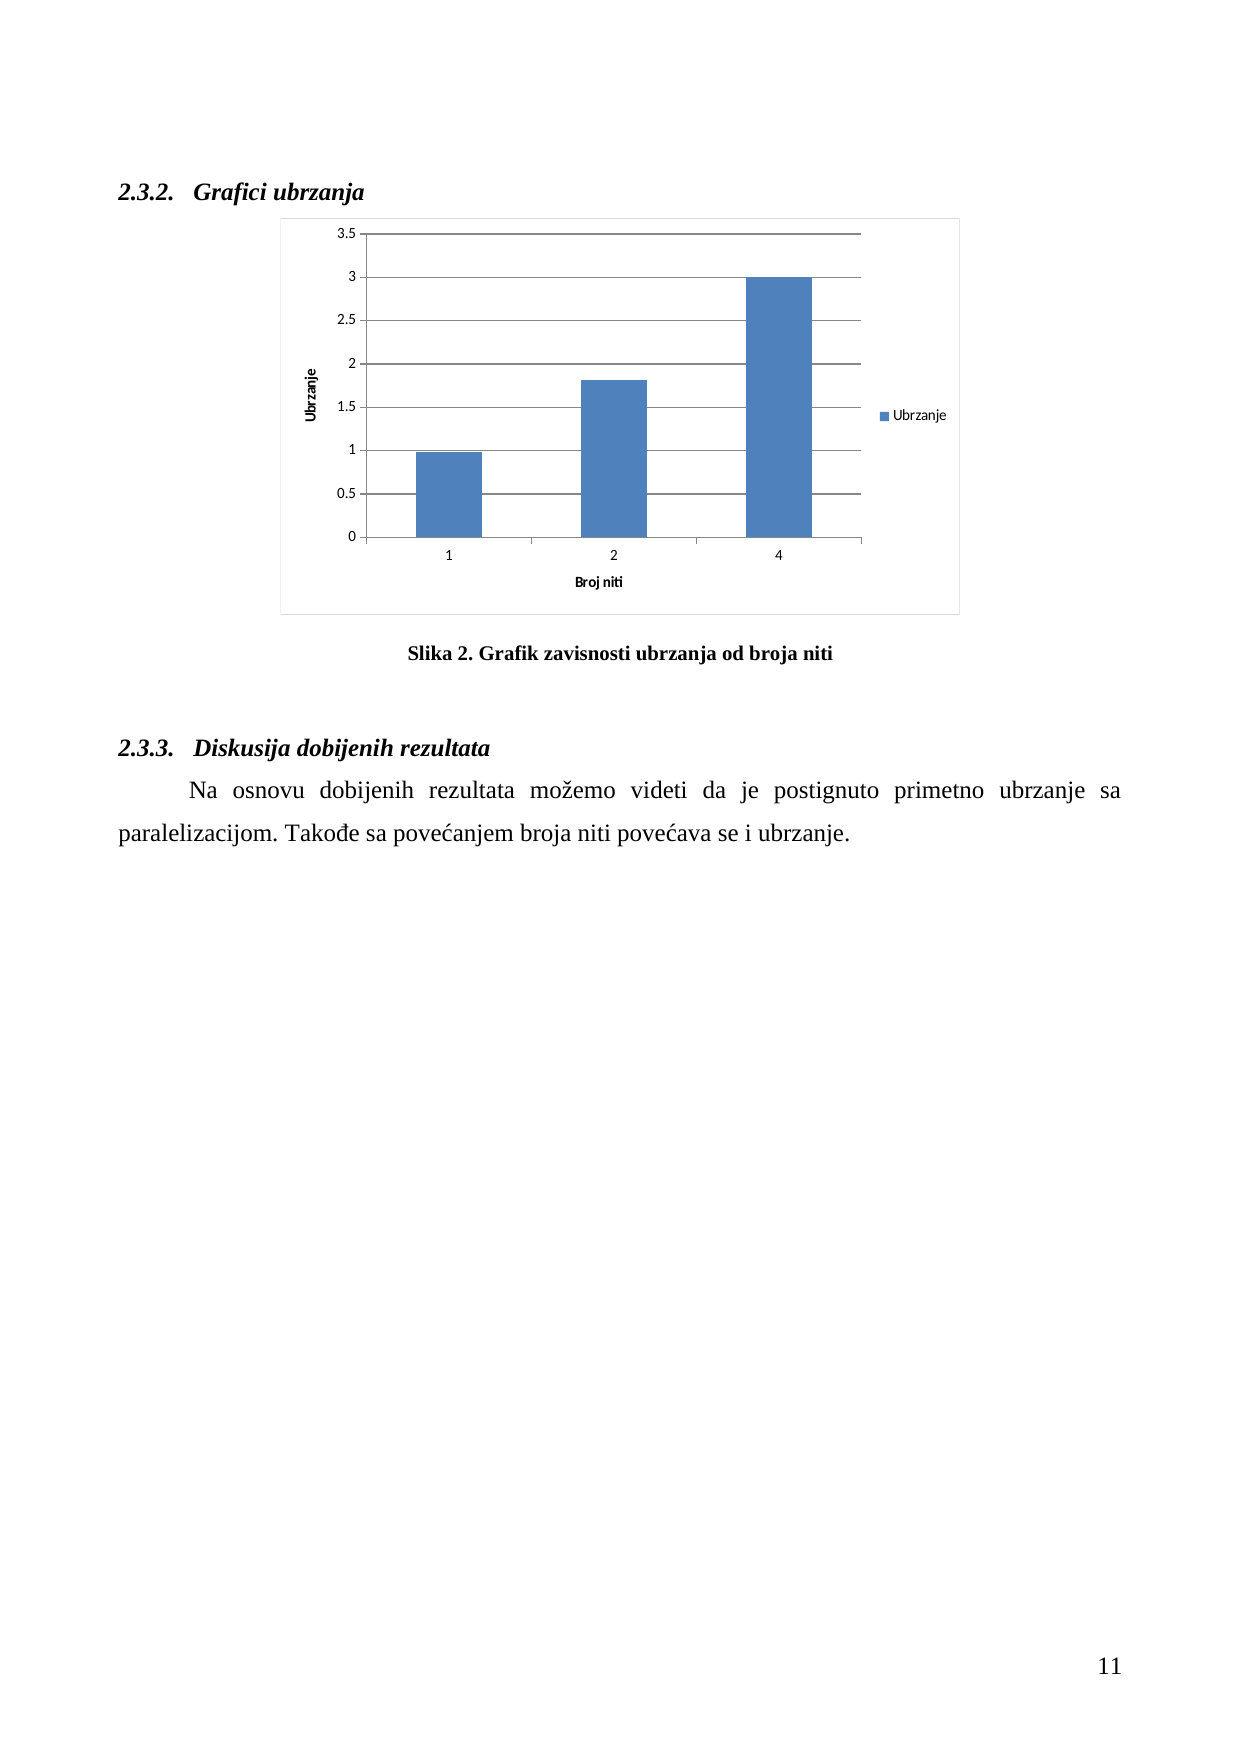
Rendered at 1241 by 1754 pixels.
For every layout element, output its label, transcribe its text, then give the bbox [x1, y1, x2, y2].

text Grafici ubrzanja [118, 177, 1122, 206]
text Diskusija dobijenih rezultata [118, 733, 1122, 762]
text Slika 2. Grafik zavisnosti ubrzanja od broja niti [118, 641, 1122, 665]
text Na osnovu dobijenih rezultata možemo videti da je postignuto primetno ubrzanje sa paralelizacijom. Takođe sa povećanjem broja niti povećava se i ubrzanje. [118, 775, 1122, 847]
